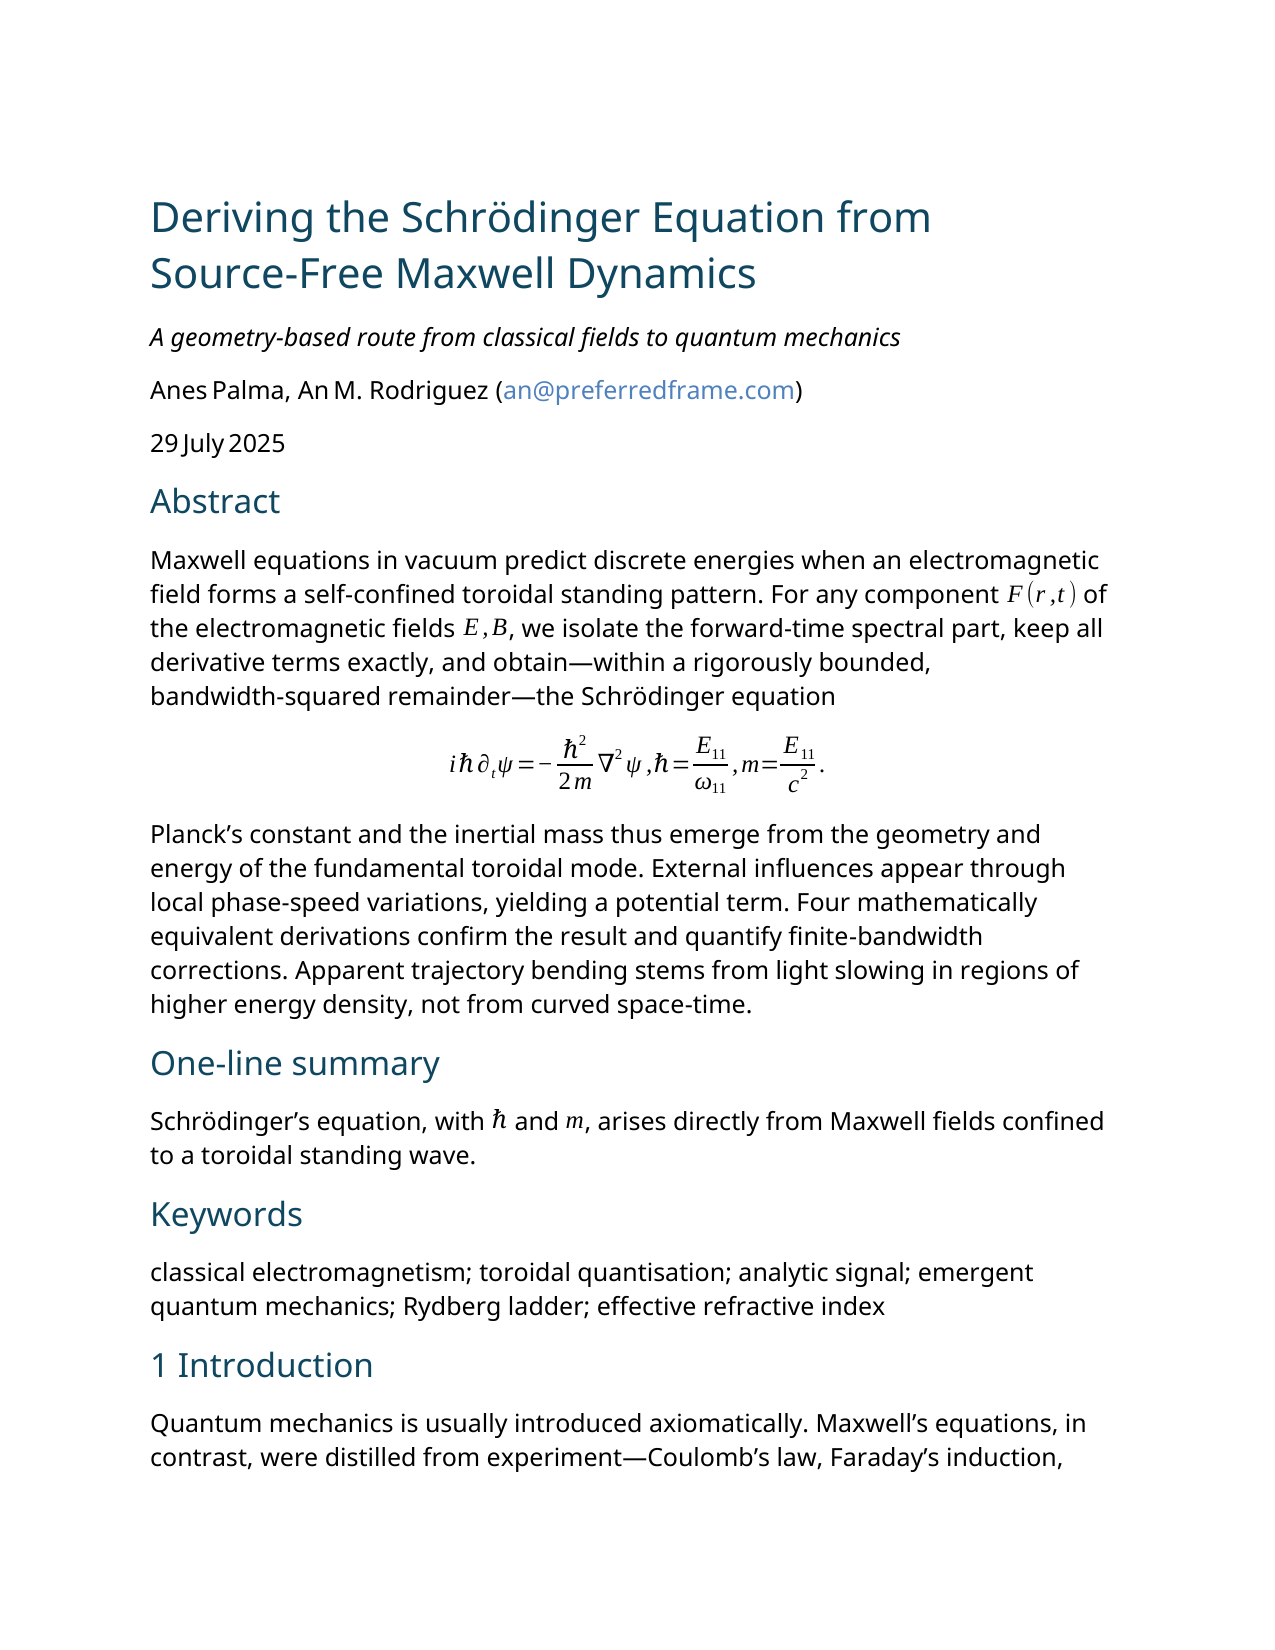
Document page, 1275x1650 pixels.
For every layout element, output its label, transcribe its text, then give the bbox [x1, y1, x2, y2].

text Anes Palma, An M. Rodriguez (an@preferredframe.com) [150, 373, 1125, 407]
subtitle One‑line summary [150, 1040, 1125, 1085]
text classical electromagnetism; toroidal quantisation; analytic signal; emergent quantum mechanics; Rydberg ladder; effective refractive index [150, 1255, 1125, 1323]
subtitle Abstract [150, 478, 1125, 524]
text 29 July 2025 [150, 425, 1125, 459]
text Planck’s constant and the inertial mass thus emerge from the geometry and energy of the fundamental toroidal mode. External influences appear through local phase‑speed variations, yielding a potential term. Four mathematically equivalent derivations confirm the result and quantify finite‑bandwidth corrections. Apparent trajectory bending stems from light slowing in regions of higher energy density, not from curved space‑time. [150, 817, 1125, 1021]
subtitle Keywords [150, 1191, 1125, 1236]
subtitle Deriving the Schrödinger Equation from Source‑Free Maxwell Dynamics [150, 187, 1125, 301]
subtitle 1 Introduction [150, 1342, 1125, 1387]
text A geometry‑based route from classical fields to quantum mechanics [150, 320, 1125, 354]
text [150, 1406, 1125, 1474]
text Schrödinger’s equation, with and , arises directly from Maxwell fields confined to a toroidal standing wave. [150, 1104, 1125, 1172]
text Maxwell equations in vacuum predict discrete energies when an electromagnetic field forms a self‑confined toroidal standing pattern. For any component of the electromagnetic fields , we isolate the forward‑time spectral part, keep all derivative terms exactly, and obtain—within a rigorously bounded, bandwidth‑squared remainder—the Schrödinger equation [150, 542, 1125, 713]
